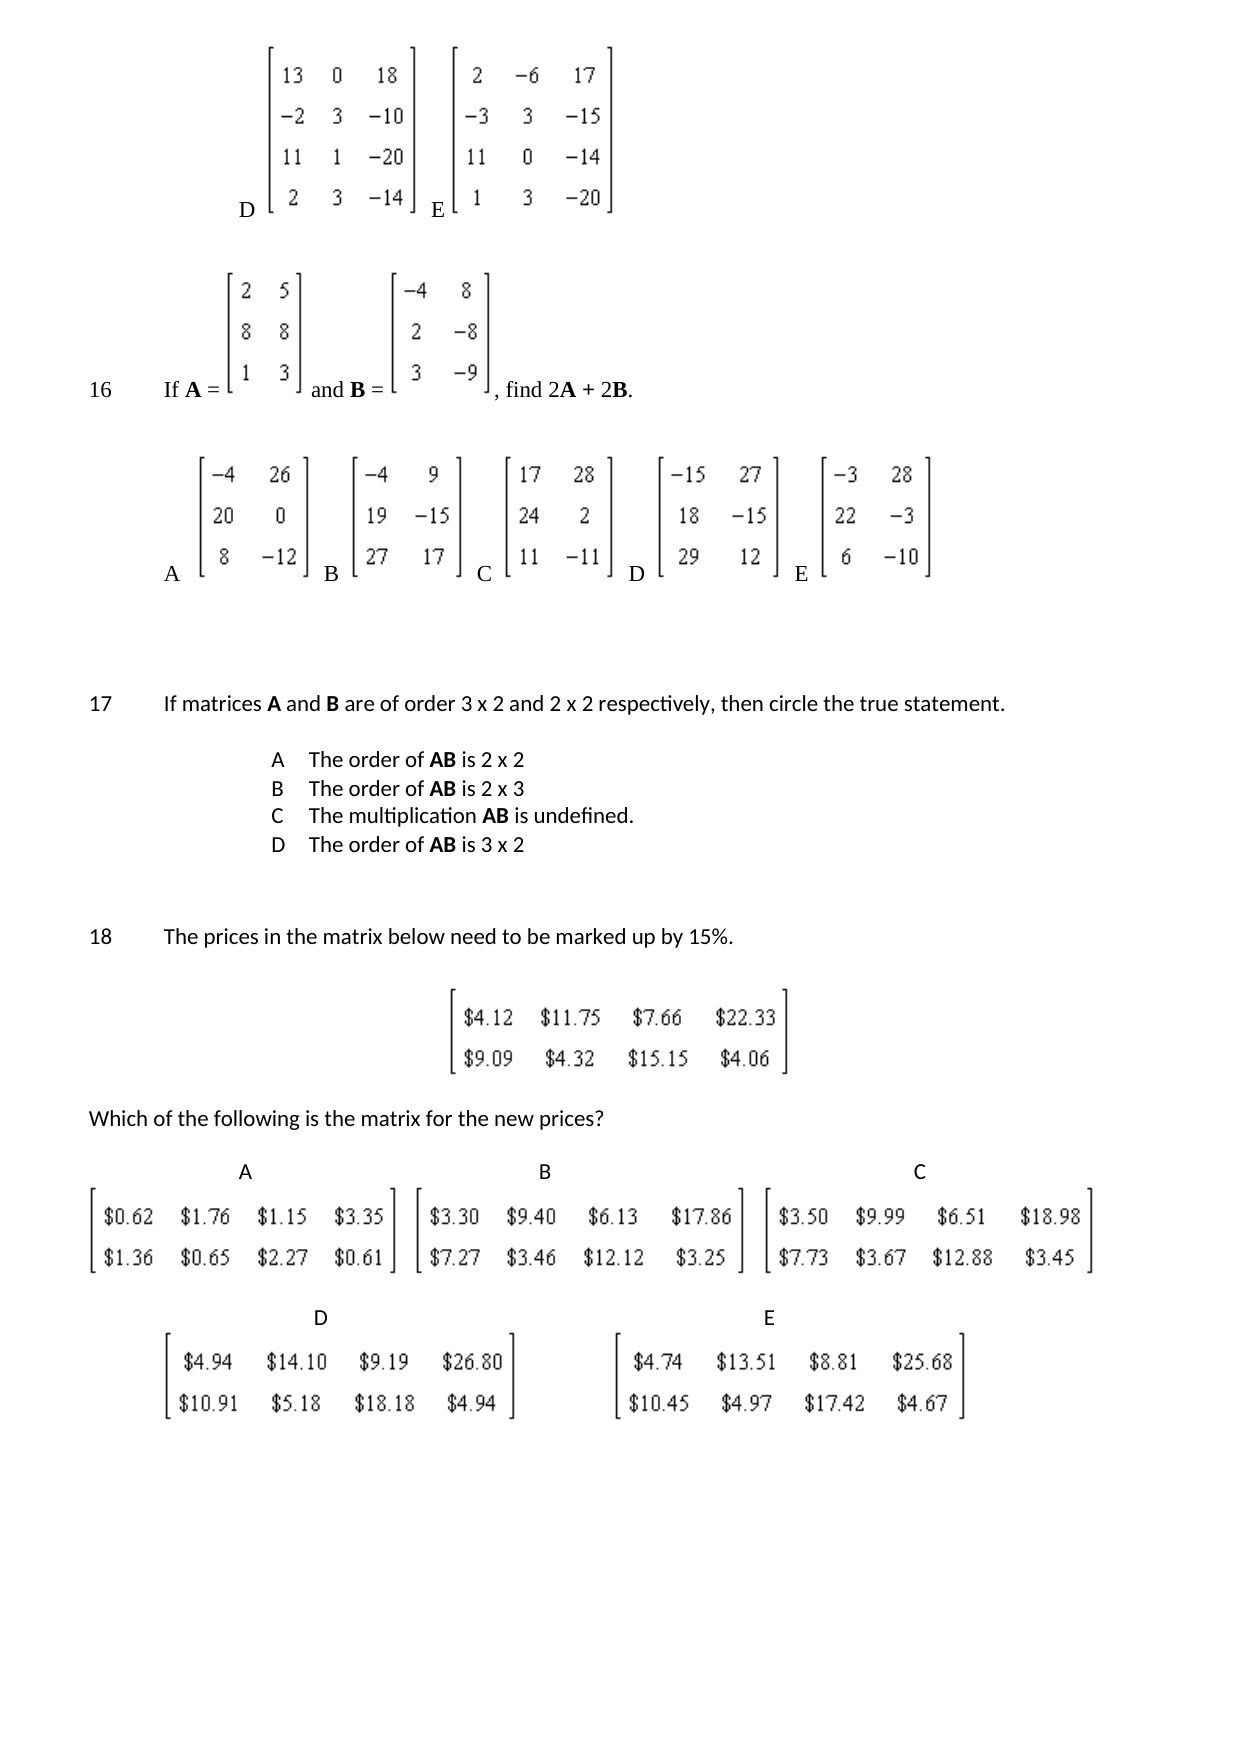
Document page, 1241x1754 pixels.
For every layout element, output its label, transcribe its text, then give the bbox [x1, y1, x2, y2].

table_header The order of AB is 2 x 2 [304, 746, 1148, 774]
picture [763, 1185, 1097, 1278]
picture [503, 455, 617, 582]
text Which of the following is the matrix for the new prices? [89, 1104, 1152, 1132]
picture [350, 455, 466, 582]
picture [163, 1330, 519, 1424]
picture [656, 455, 783, 582]
table_cell The order of AB is 2 x 3 [304, 774, 1148, 802]
picture [266, 44, 420, 218]
picture [389, 270, 494, 398]
picture [197, 455, 313, 582]
text 18 The prices in the matrix below need to be marked up by 15%. [89, 922, 1152, 950]
picture [819, 455, 935, 582]
table_cell The multiplication AB is undefined. [304, 802, 1148, 830]
table_cell D [266, 830, 304, 858]
picture [414, 1185, 748, 1278]
text 16 If A = and B = , find 2A + 2B. [0, 271, 1152, 402]
table_cell B [266, 774, 304, 802]
table_header A [266, 746, 304, 774]
table_cell C [266, 802, 304, 830]
text A B C [164, 1157, 1152, 1185]
table_cell The order of AB is 3 x 2 [304, 830, 1148, 858]
picture [448, 986, 792, 1079]
picture [613, 1330, 969, 1424]
picture [225, 270, 306, 398]
text 17 If matrices A and B are of order 3 x 2 and 2 x 2 respectively, then circle the true statement. [0, 689, 1152, 718]
text D E [89, 1303, 1152, 1331]
picture [450, 44, 617, 218]
picture [88, 1185, 399, 1278]
